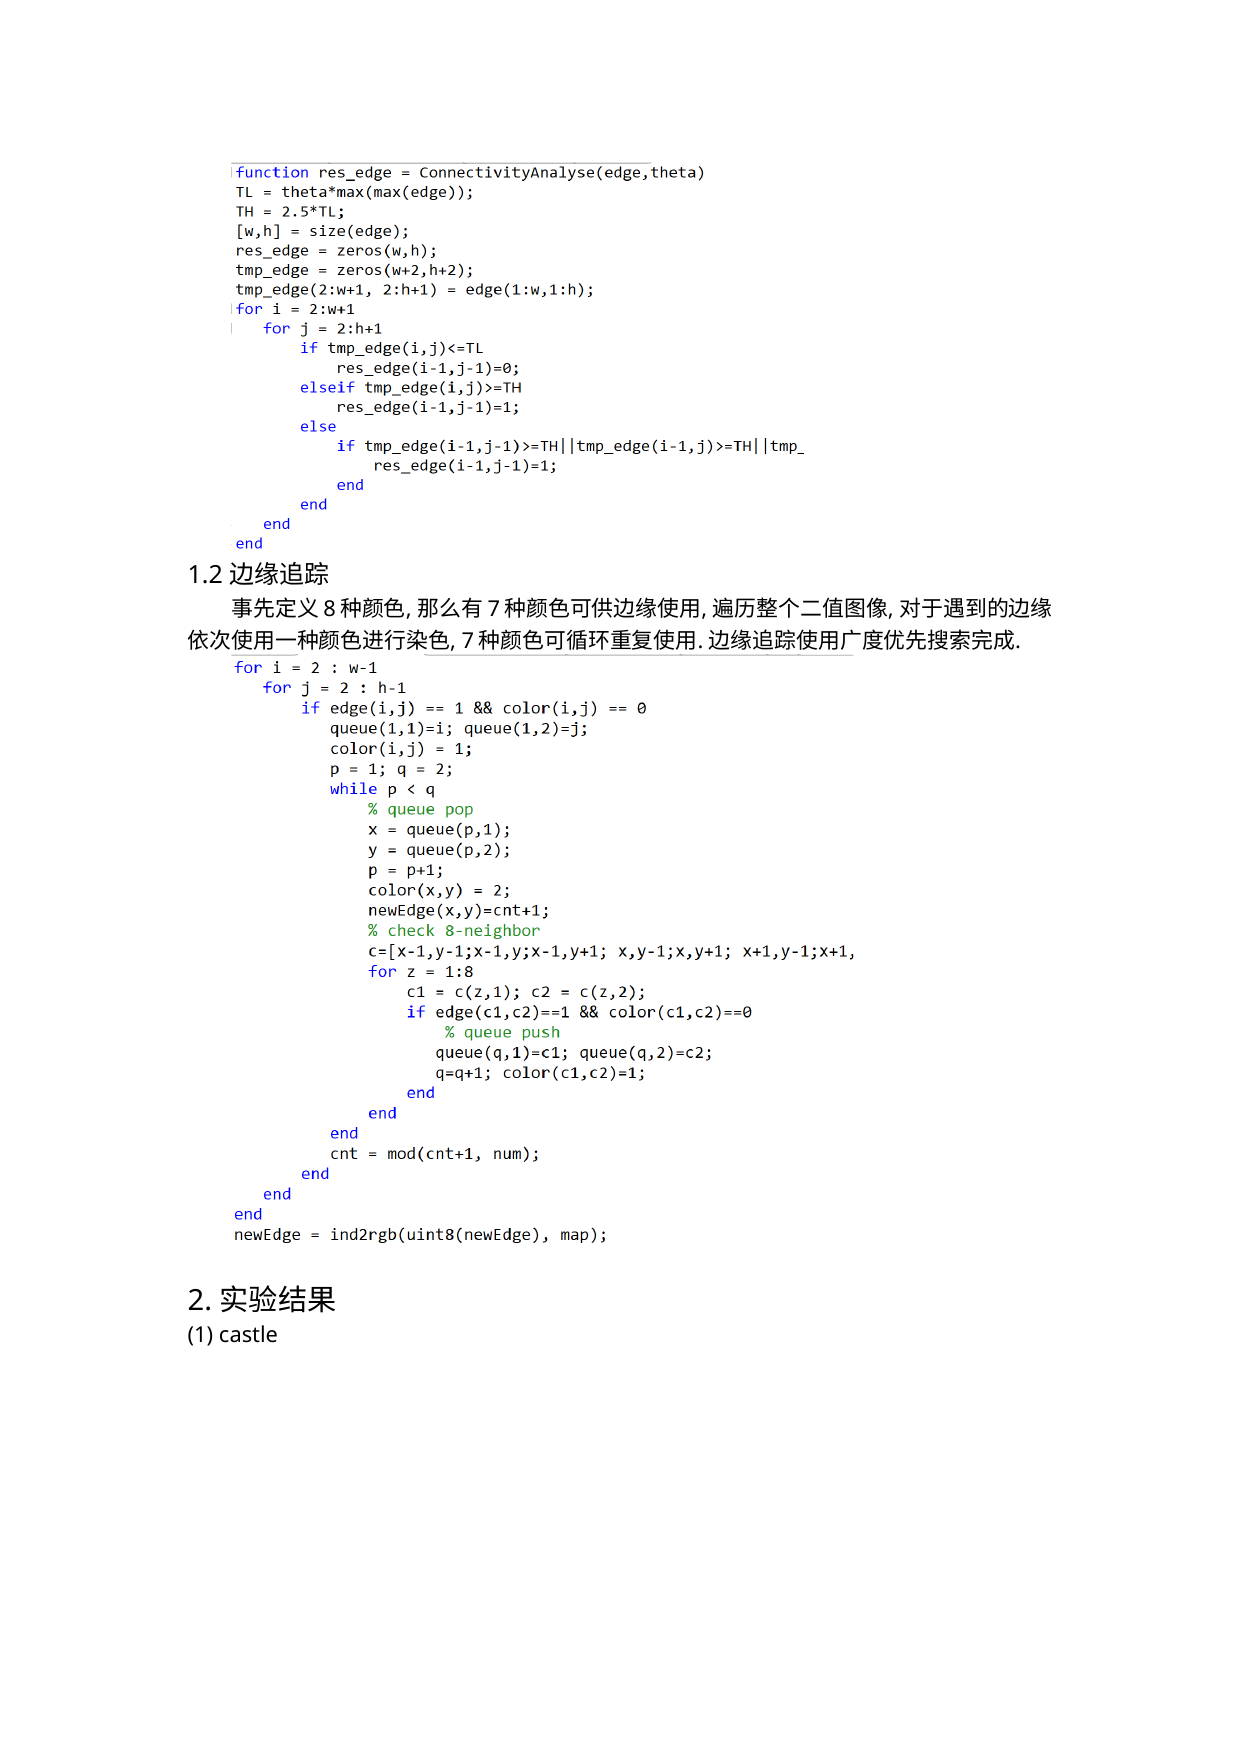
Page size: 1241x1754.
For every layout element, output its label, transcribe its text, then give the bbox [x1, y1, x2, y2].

text 事先定义8种颜色, 那么有7种颜色可供边缘使用, 遍历整个二值图像, 对于遇到的边缘依次使用一种颜色进行染色, 7种颜色可循环重复使用. 边缘追踪使用广度优先搜索完成. [187, 591, 1053, 654]
picture [231, 654, 854, 1247]
picture [231, 162, 804, 555]
text 1.2 边缘追踪 [187, 554, 1053, 591]
text (1) castle [187, 1319, 1053, 1349]
text 2. 实验结果 [187, 1277, 1053, 1319]
